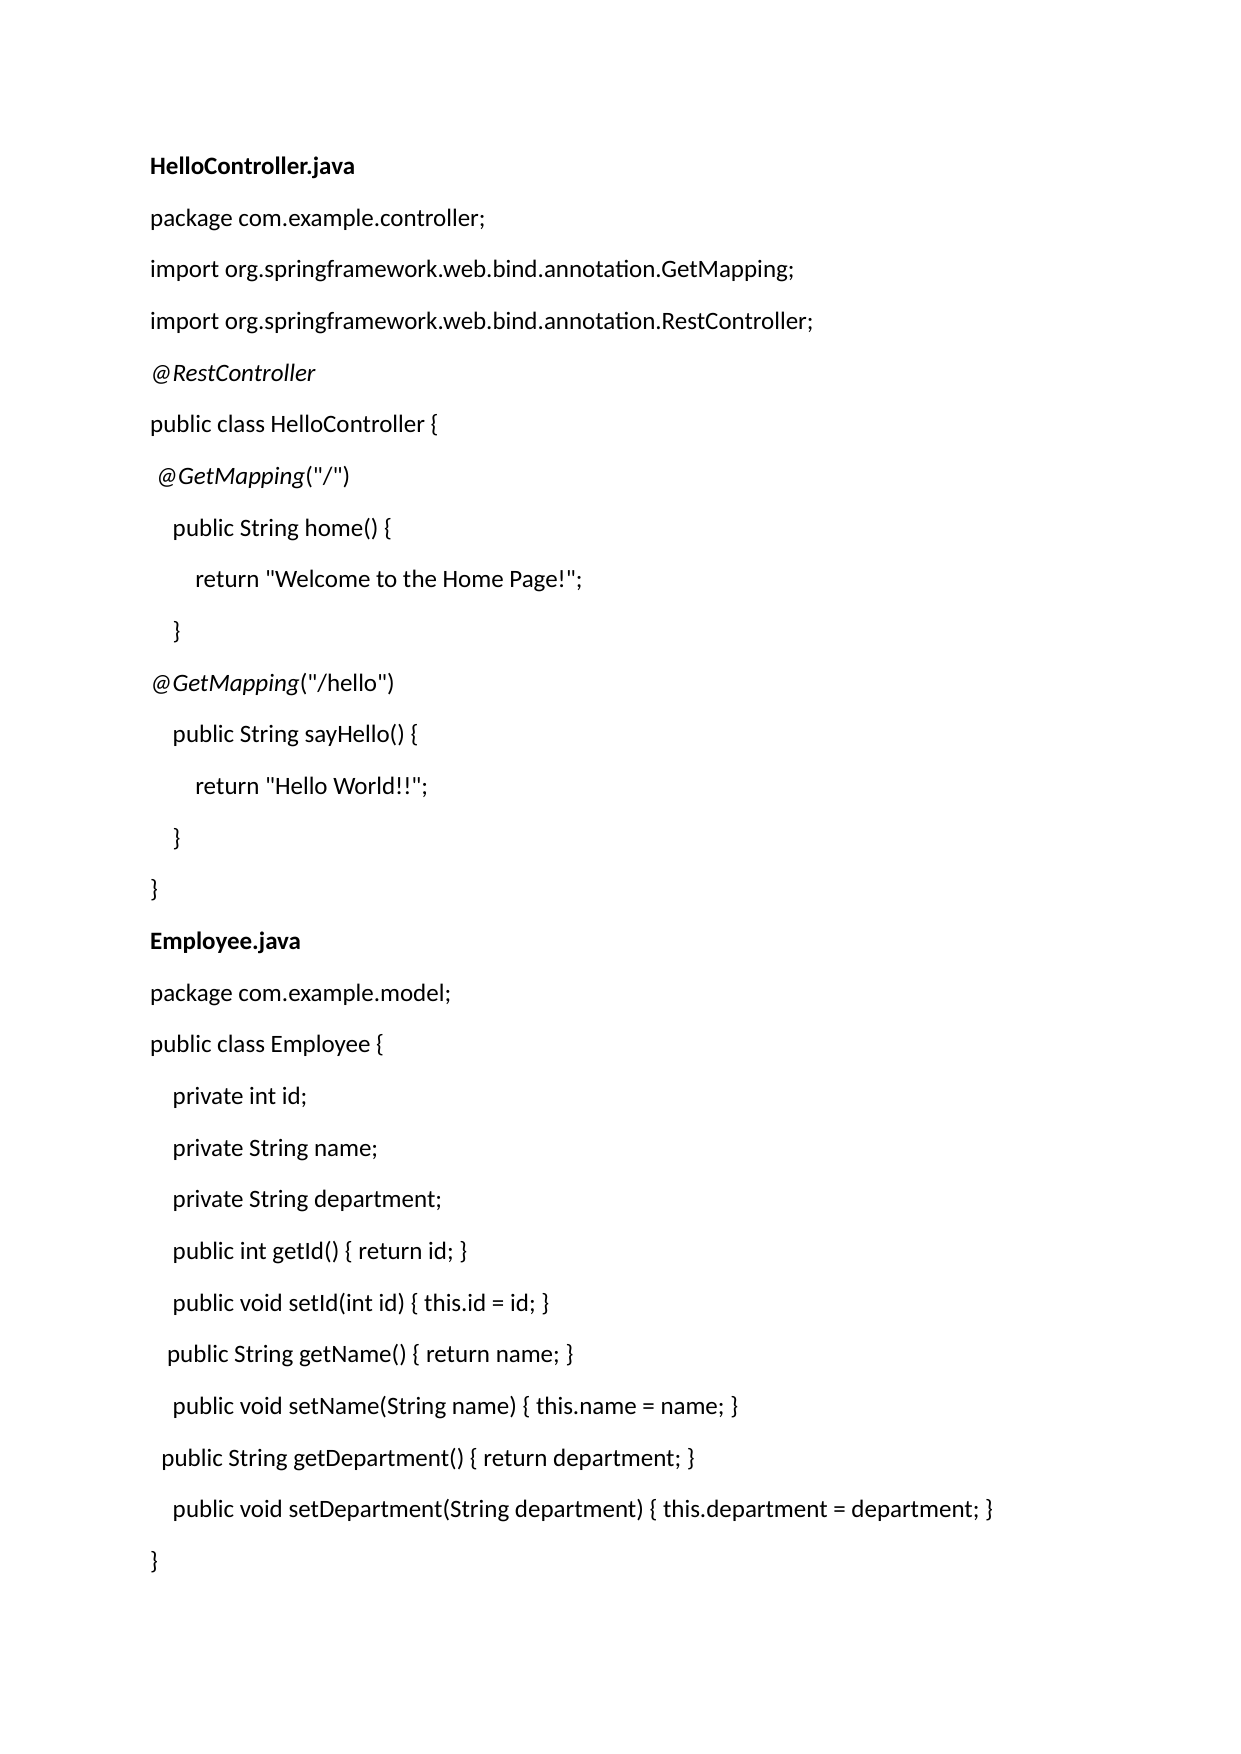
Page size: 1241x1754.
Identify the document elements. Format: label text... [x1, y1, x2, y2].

text import org.springframework.web.bind.annotation.GetMapping; [150, 253, 1090, 284]
text public class HelloController { [150, 408, 1090, 439]
text public String getName() { return name; } [150, 1338, 1090, 1369]
text HelloController.java [150, 150, 1090, 181]
text private String name; [150, 1132, 1090, 1162]
text } [150, 822, 1090, 852]
text } [150, 1545, 1090, 1576]
text public String home() { [150, 512, 1090, 542]
text public void setName(String name) { this.name = name; } [150, 1390, 1090, 1421]
text } [150, 615, 1090, 646]
text private int id; [150, 1080, 1090, 1111]
text return "Welcome to the Home Page!"; [150, 563, 1090, 594]
text package com.example.controller; [150, 202, 1090, 232]
text package com.example.model; [150, 977, 1090, 1007]
text public String sayHello() { [150, 718, 1090, 749]
text public class Employee { [150, 1028, 1090, 1059]
text @GetMapping("/hello") [150, 667, 1090, 697]
text Employee.java [150, 925, 1090, 956]
text import org.springframework.web.bind.annotation.RestController; [150, 305, 1090, 336]
text public void setDepartment(String department) { this.department = department; } [150, 1493, 1090, 1524]
text @RestController [150, 357, 1090, 387]
text public void setId(int id) { this.id = id; } [150, 1287, 1090, 1317]
text private String department; [150, 1183, 1090, 1214]
text } [150, 873, 1090, 904]
text public int getId() { return id; } [150, 1235, 1090, 1266]
text public String getDepartment() { return department; } [150, 1442, 1090, 1472]
text return "Hello World!!"; [150, 770, 1090, 801]
text @GetMapping("/") [150, 460, 1090, 491]
